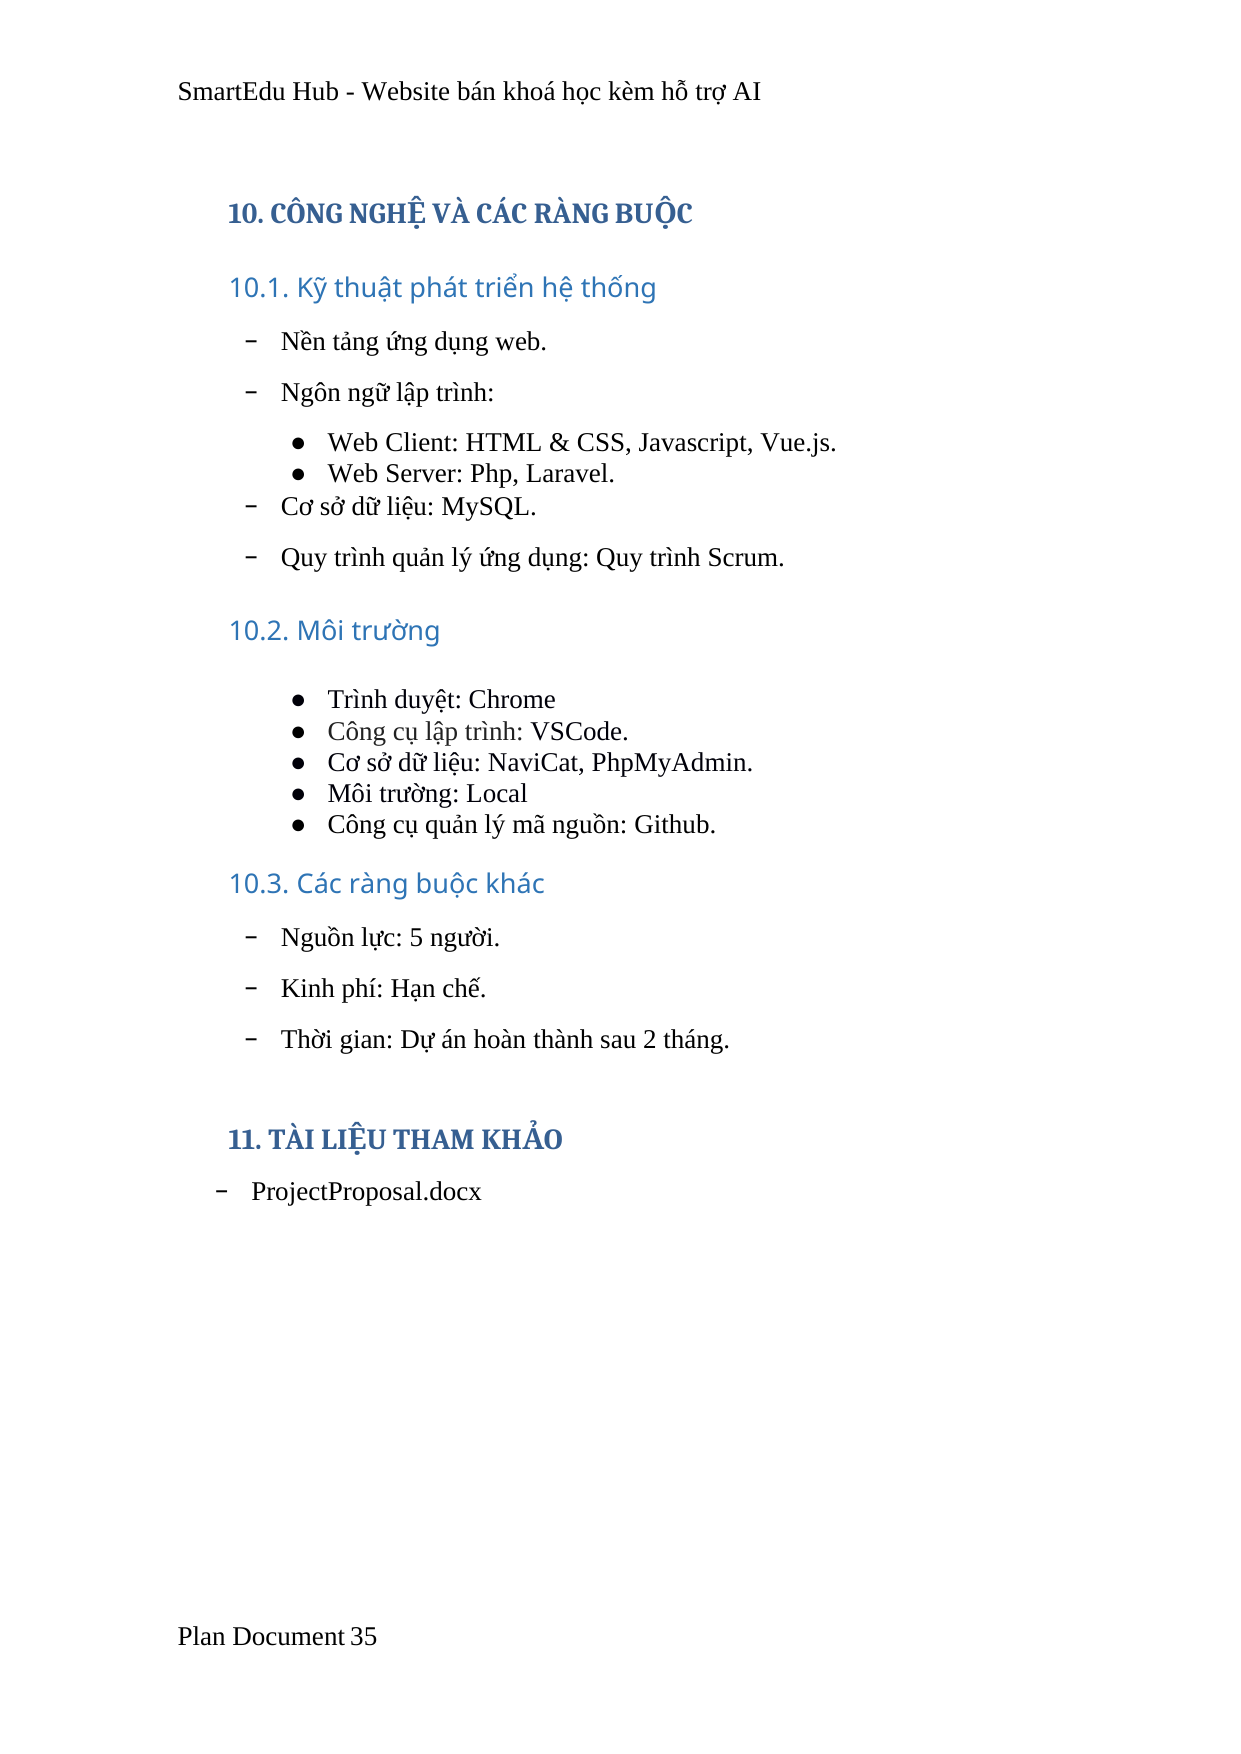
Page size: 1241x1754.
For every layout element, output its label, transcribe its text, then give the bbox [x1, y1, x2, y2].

subtitle 10.1. Kỹ thuật phát triển hệ thống [228, 269, 1122, 306]
list Nền tảng ứng dụng web. [243, 324, 1122, 358]
list Cơ sở dữ liệu: NaviCat, PhpMyAdmin. [290, 746, 1122, 777]
list Trình duyệt: Chrome [290, 683, 1122, 714]
list Môi trường: Local [290, 777, 1122, 808]
list Web Server: Php, Laravel. [290, 457, 1122, 488]
subtitle 11. TÀI LIỆU THAM KHẢO [228, 1123, 1122, 1157]
list Nguồn lực: 5 người. [243, 920, 1122, 954]
list Web Client: HTML & CSS, Javascript, Vue.js. [290, 426, 1122, 457]
subtitle 10. CÔNG NGHỆ VÀ CÁC RÀNG BUỘC [228, 198, 1122, 231]
list Ngôn ngữ lập trình: [243, 375, 1122, 409]
list Kinh phí: Hạn chế. [243, 971, 1122, 1005]
subtitle 10.2. Môi trường [228, 611, 1122, 648]
list Thời gian: Dự án hoàn thành sau 2 tháng. [243, 1022, 1122, 1056]
subtitle 10.3. Các ràng buộc khác [228, 864, 1122, 901]
list Cơ sở dữ liệu: MySQL. [243, 488, 1122, 523]
list Công cụ quản lý mã nguồn: Github. [290, 808, 1122, 839]
list Quy trình quản lý ứng dụng: Quy trình Scrum. [243, 539, 1122, 574]
list Công cụ lập trình: VSCode. [290, 714, 1122, 746]
list ProjectProposal.docx [213, 1173, 1122, 1207]
